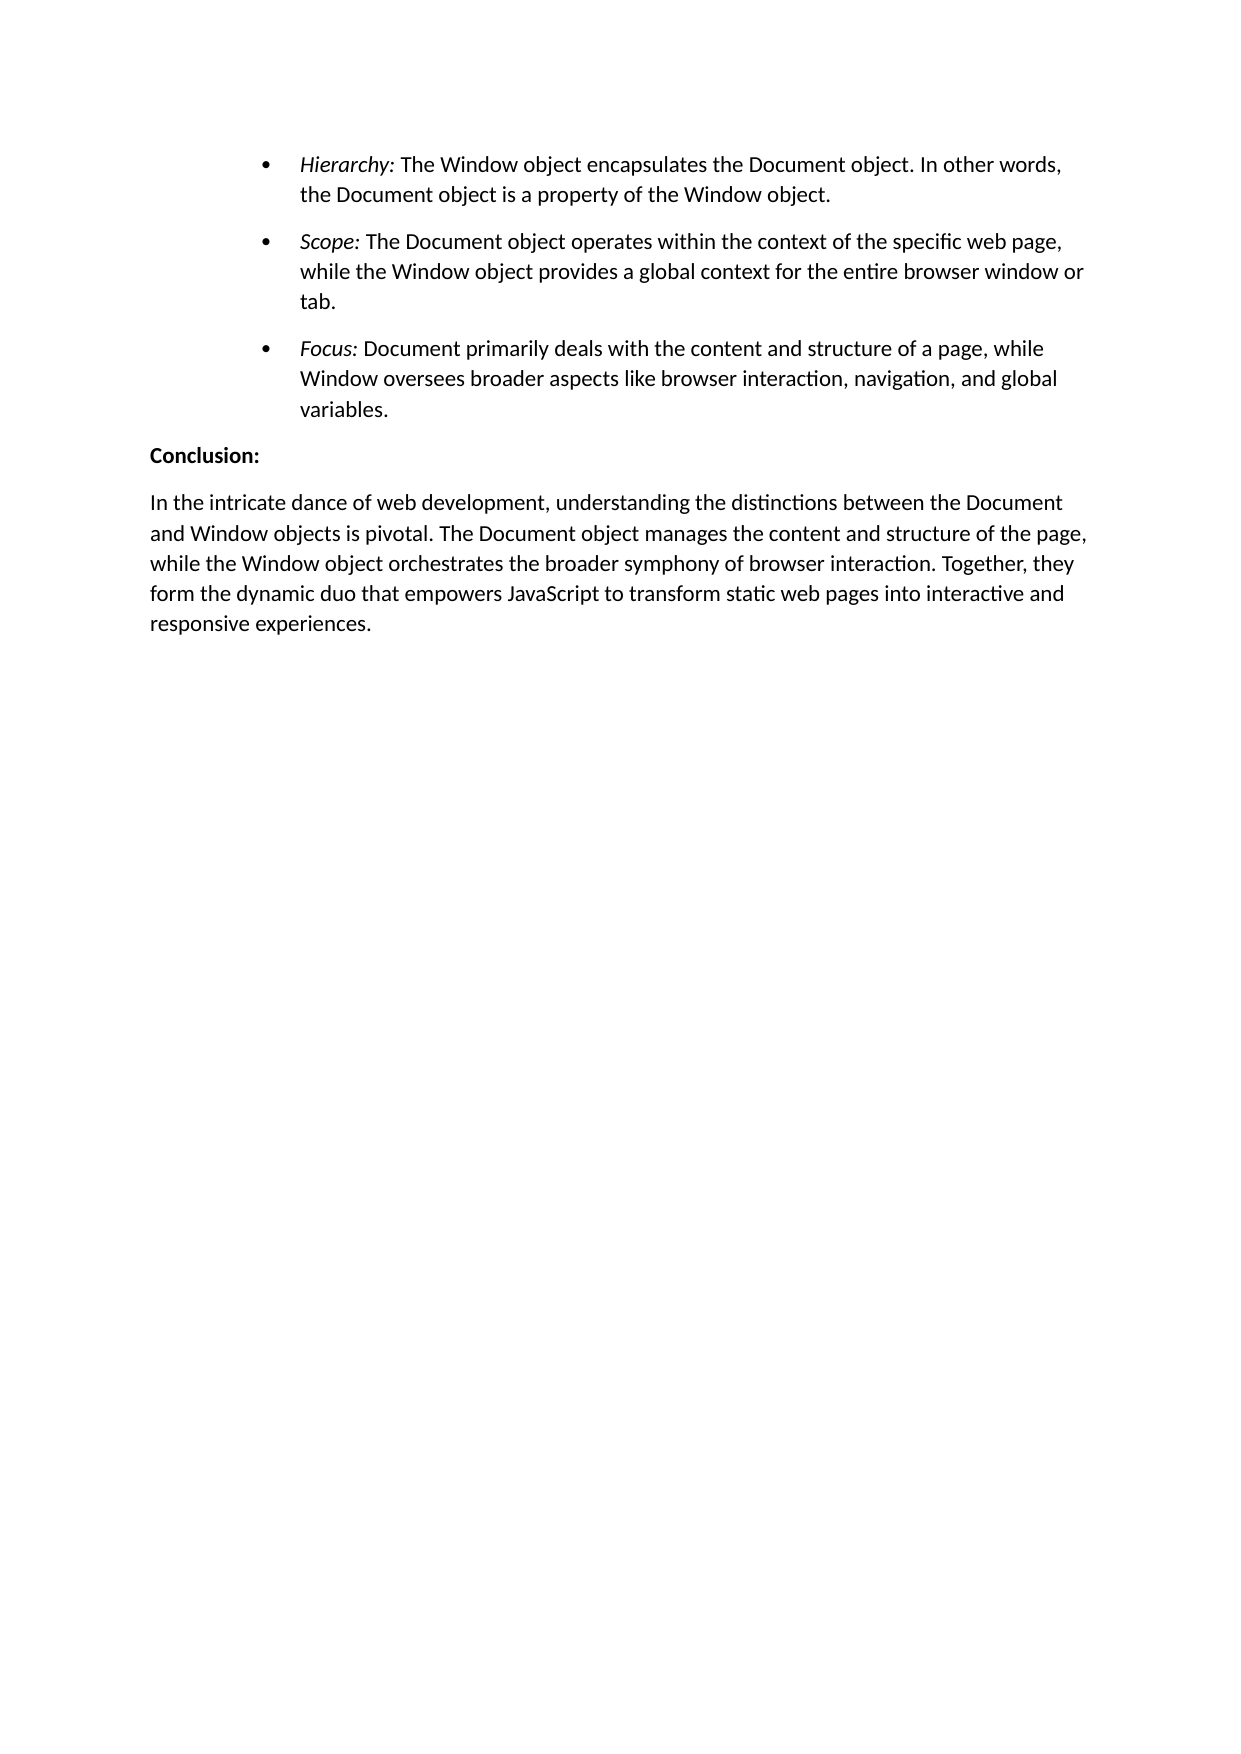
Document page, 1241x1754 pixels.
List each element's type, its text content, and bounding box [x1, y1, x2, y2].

text Conclusion: [150, 442, 1090, 470]
list Hierarchy: The Window object encapsulates the Document object. In other words, the Document object is a property of the Window object. [262, 150, 1090, 208]
list Focus: Document primarily deals with the content and structure of a page, while Window oversees broader aspects like browser interaction, navigation, and global variables. [262, 334, 1090, 423]
text In the intricate dance of web development, understanding the distinctions between the Document and Window objects is pivotal. The Document object manages the content and structure of the page, while the Window object orchestrates the broader symphony of browser interaction. Together, they form the dynamic duo that empowers JavaScript to transform static web pages into interactive and responsive experiences. [150, 488, 1090, 637]
list Scope: The Document object operates within the context of the specific web page, while the Window object provides a global context for the entire browser window or tab. [262, 227, 1090, 316]
